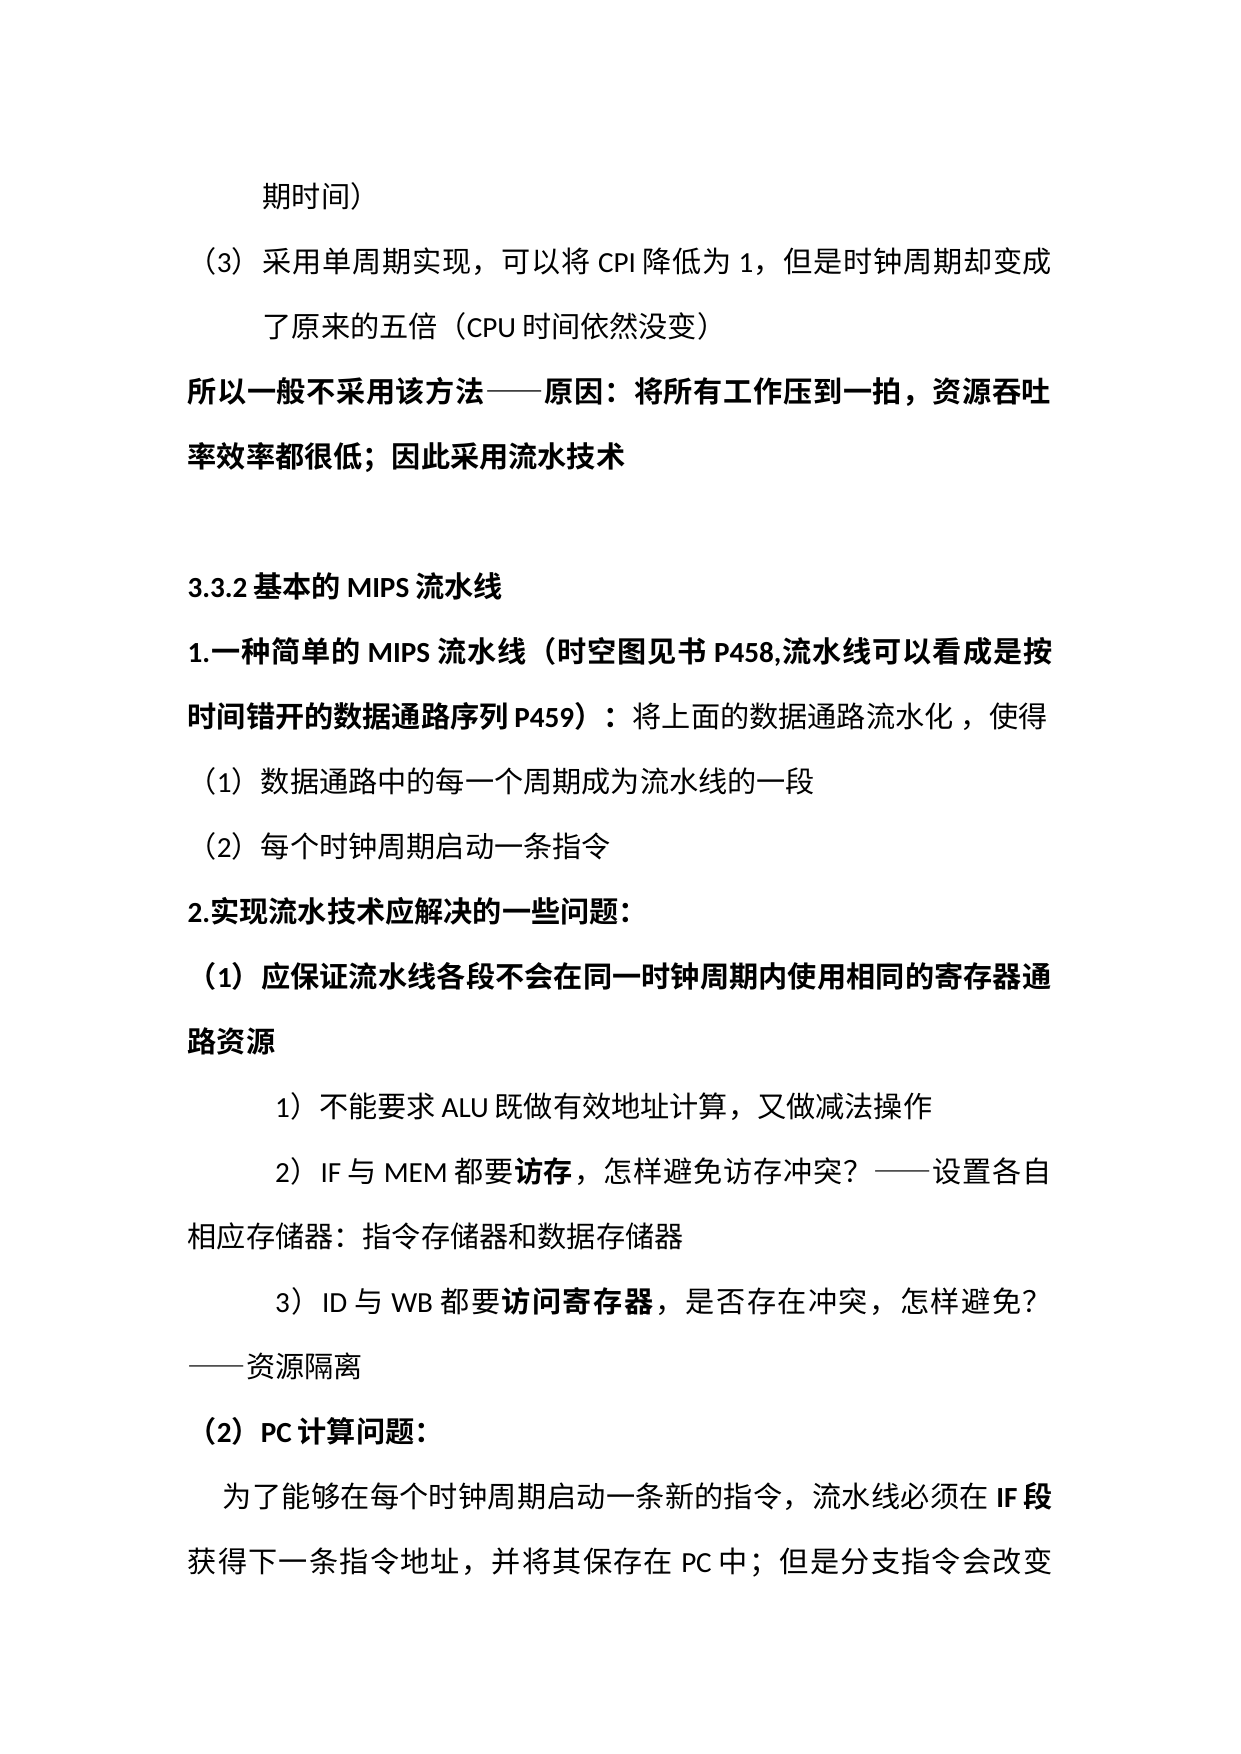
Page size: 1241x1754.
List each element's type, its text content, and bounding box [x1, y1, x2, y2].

text （1）应保证流水线各段不会在同一时钟周期内使用相同的寄存器通路资源 [187, 942, 1053, 1072]
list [187, 162, 1053, 227]
text （2）每个时钟周期启动一条指令 [187, 812, 1053, 877]
text 3.3.2基本的MIPS流水线 [187, 552, 1053, 617]
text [187, 1462, 1053, 1592]
text （1）数据通路中的每一个周期成为流水线的一段 [187, 747, 1053, 812]
text 2.实现流水技术应解决的一些问题： [187, 877, 1053, 942]
text 3）ID与WB都要访问寄存器，是否存在冲突，怎样避免？——资源隔离 [187, 1267, 1053, 1397]
list 采用单周期实现，可以将CPI降低为1，但是时钟周期却变成了原来的五倍（CPU时间依然没变） [187, 227, 1053, 357]
text 1）不能要求ALU既做有效地址计算，又做减法操作 [187, 1072, 1053, 1137]
text 所以一般不采用该方法——原因：将所有工作压到一拍，资源吞吐率效率都很低；因此采用流水技术 [187, 357, 1053, 487]
text （2）PC计算问题： [187, 1397, 1053, 1462]
text 2）IF与MEM都要访存，怎样避免访存冲突？——设置各自相应存储器：指令存储器和数据存储器 [187, 1137, 1053, 1267]
text 1.一种简单的MIPS流水线（时空图见书P458,流水线可以看成是按时间错开的数据通路序列P459）：将上面的数据通路流水化 ，使得 [187, 617, 1053, 747]
